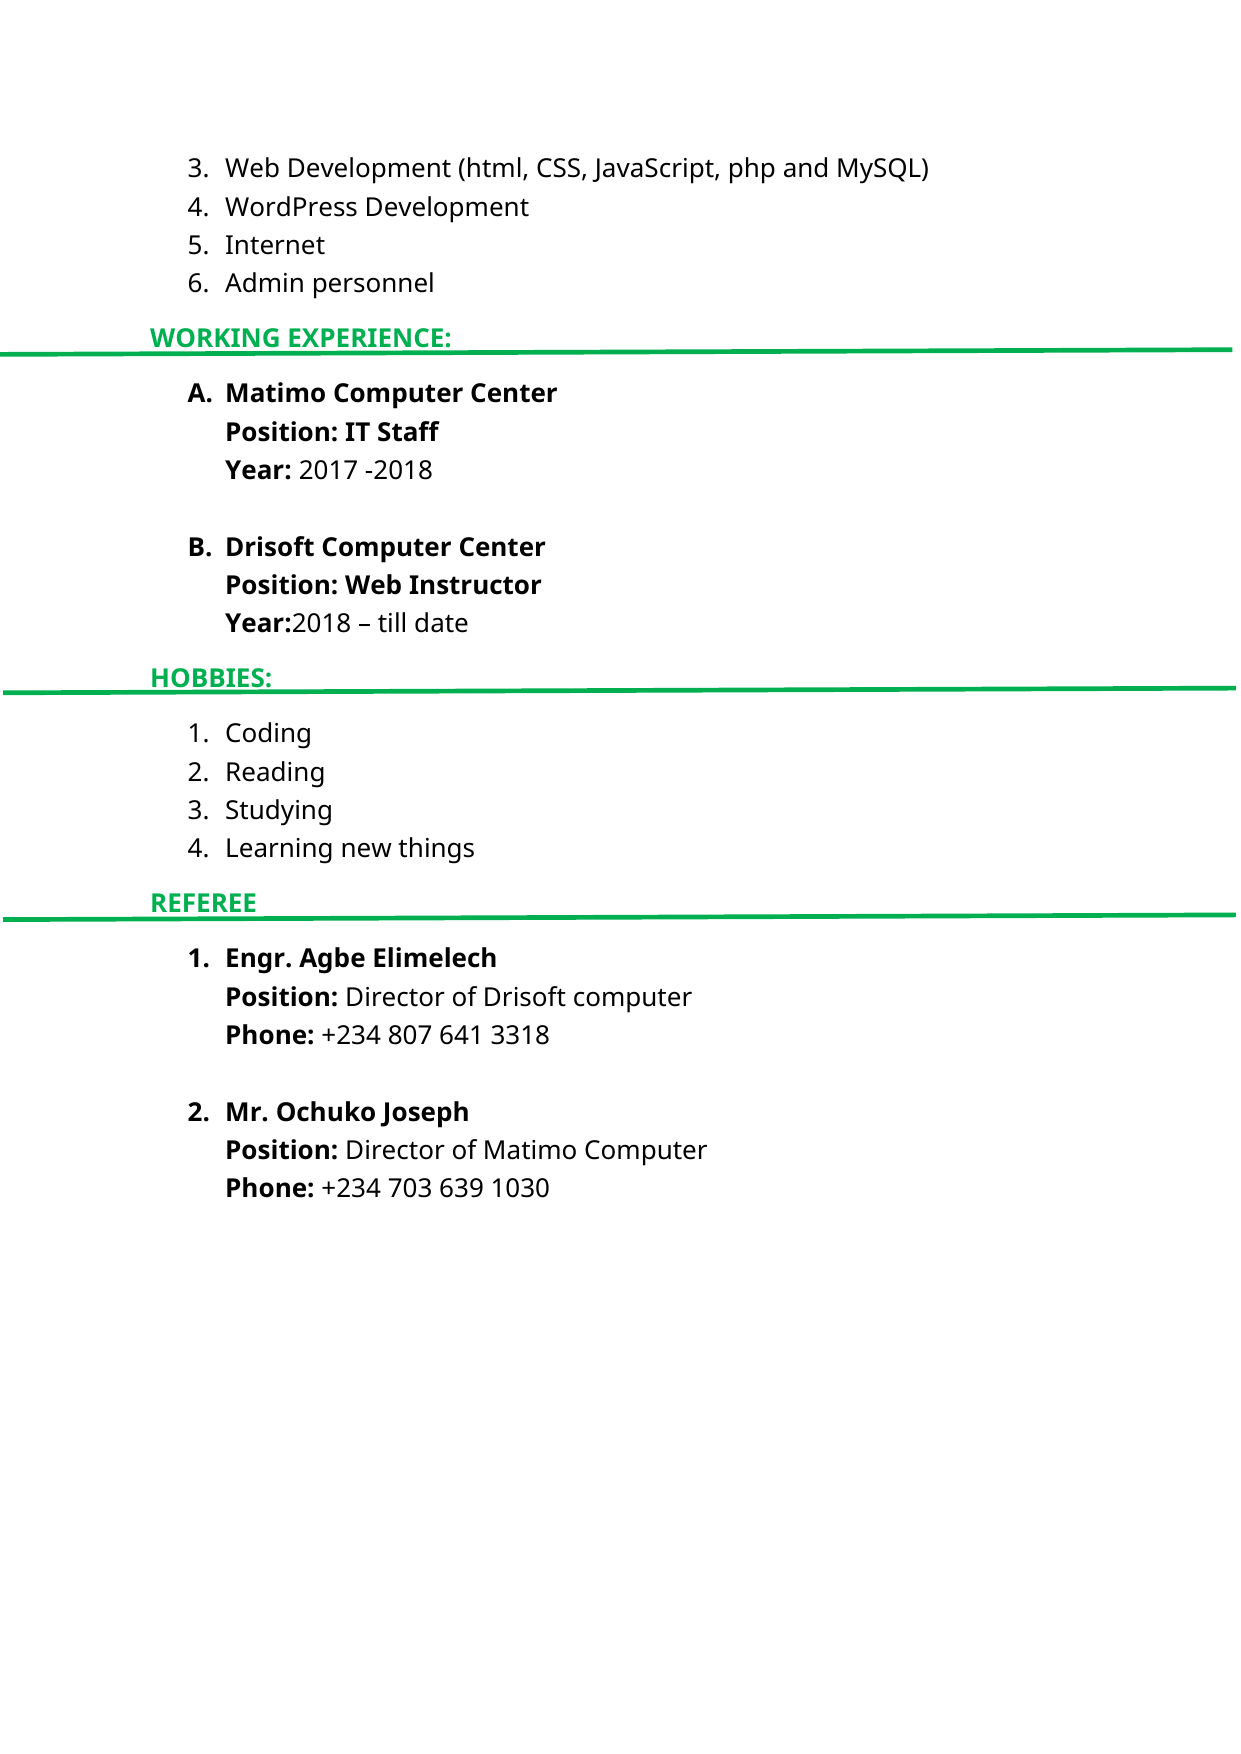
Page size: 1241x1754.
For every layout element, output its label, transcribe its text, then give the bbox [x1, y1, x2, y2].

list Phone: +234 807 641 3318 [225, 1017, 1090, 1052]
list Year:2018 – till date [225, 605, 1090, 641]
list Learning new things [187, 830, 1090, 866]
list Position: Web Instructor [225, 567, 1090, 602]
list Engr. Agbe Elimelech [187, 940, 1090, 976]
list Web Development (html, CSS, JavaScript, php and MySQL) [187, 150, 1090, 186]
list Position: Director of Drisoft computer [225, 978, 1090, 1014]
list Admin personnel [187, 265, 1090, 301]
list Studying [187, 792, 1090, 827]
list Phone: +234 703 639 1030 [225, 1170, 1090, 1206]
list Drisoft Computer Center [187, 528, 1090, 564]
text HOBBIES: [150, 660, 1090, 689]
list Internet [187, 227, 1090, 262]
list Position: IT Staff [225, 413, 1090, 449]
list Coding [187, 715, 1090, 751]
list Matimo Computer Center [187, 375, 1090, 411]
list Year: 2017 -2018 [225, 452, 1090, 487]
text WORKING EXPERIENCE: [150, 320, 1090, 351]
list Reading [187, 753, 1090, 789]
list Position: Director of Matimo Computer [225, 1132, 1090, 1167]
list WordPress Development [187, 188, 1090, 224]
text REFEREE [150, 885, 1090, 916]
list Mr. Ochuko Joseph [187, 1093, 1090, 1129]
